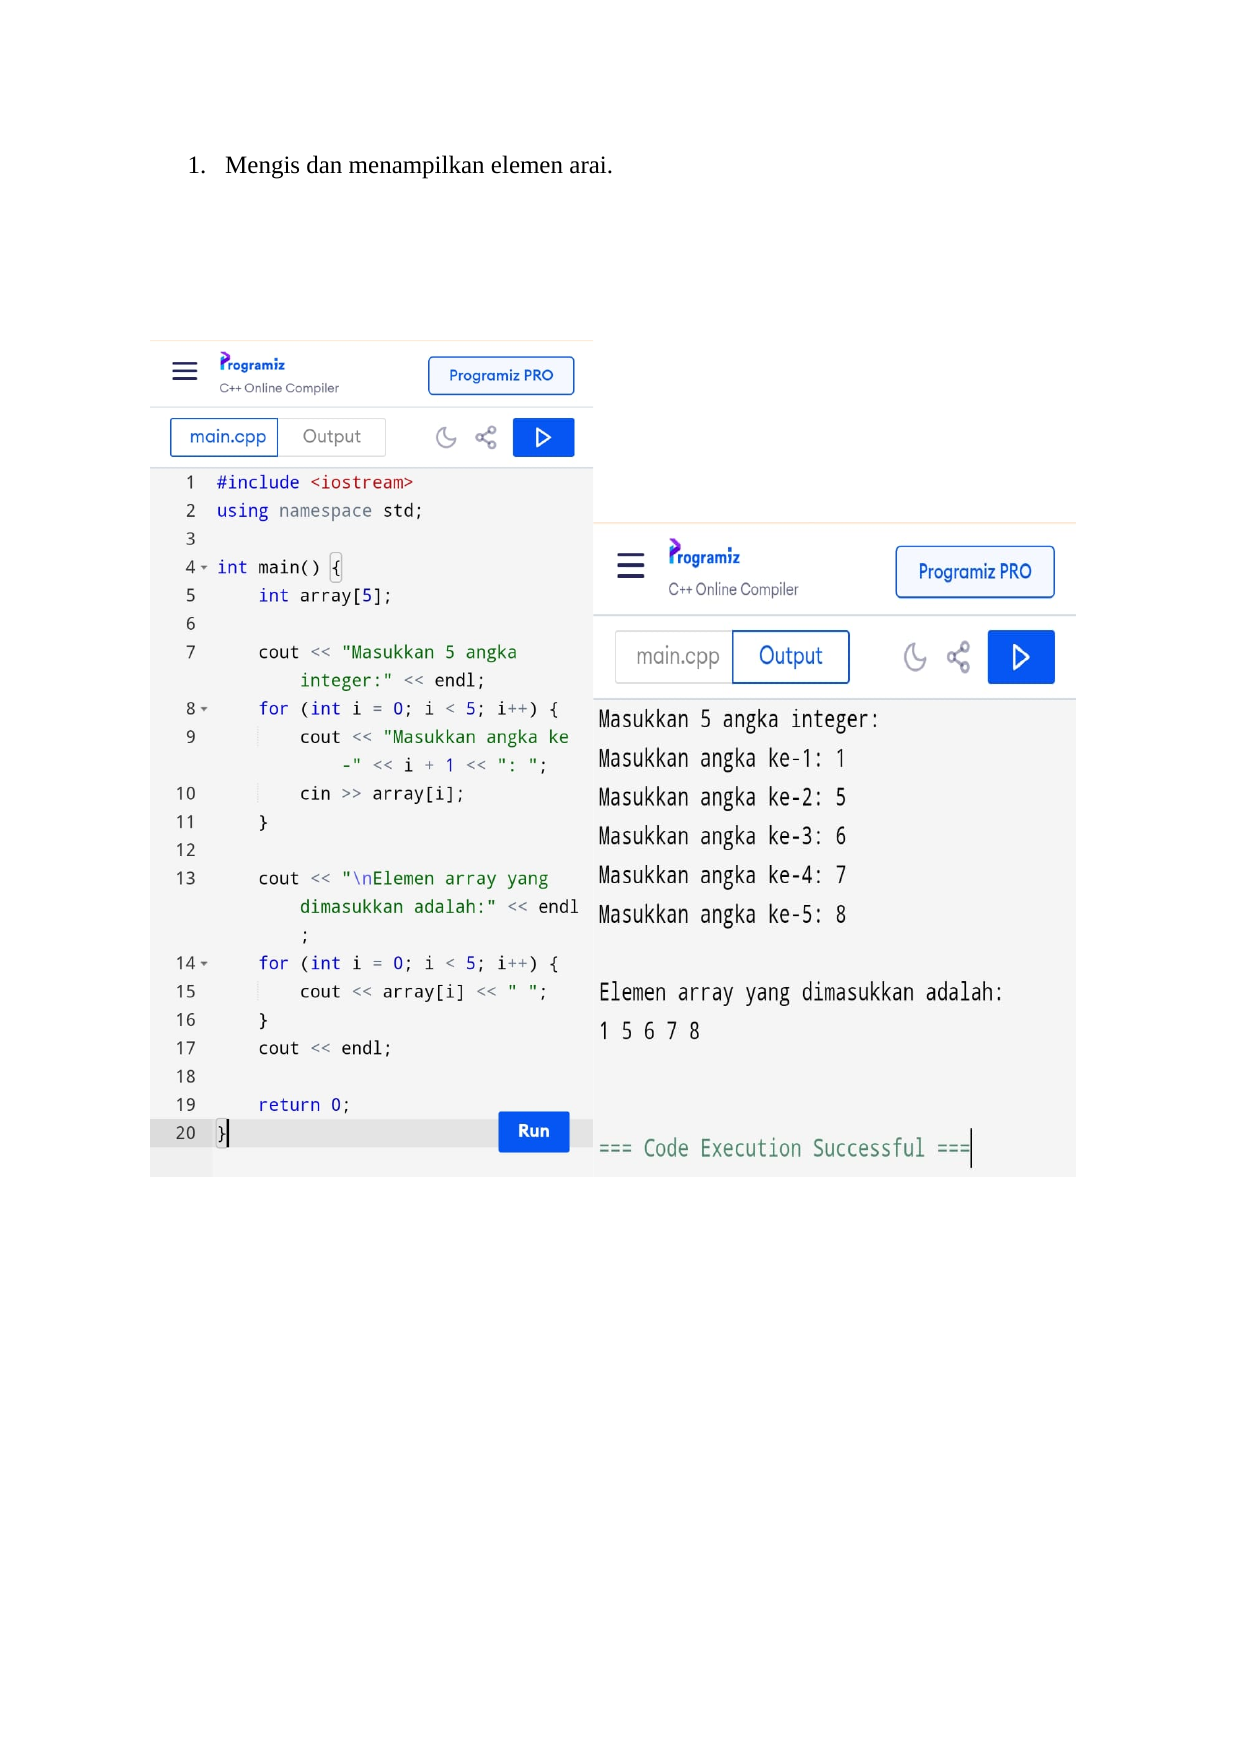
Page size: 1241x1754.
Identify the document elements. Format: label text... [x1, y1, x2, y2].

list Mengis dan menampilkan elemen arai. [187, 150, 1090, 179]
picture [150, 340, 1076, 1177]
